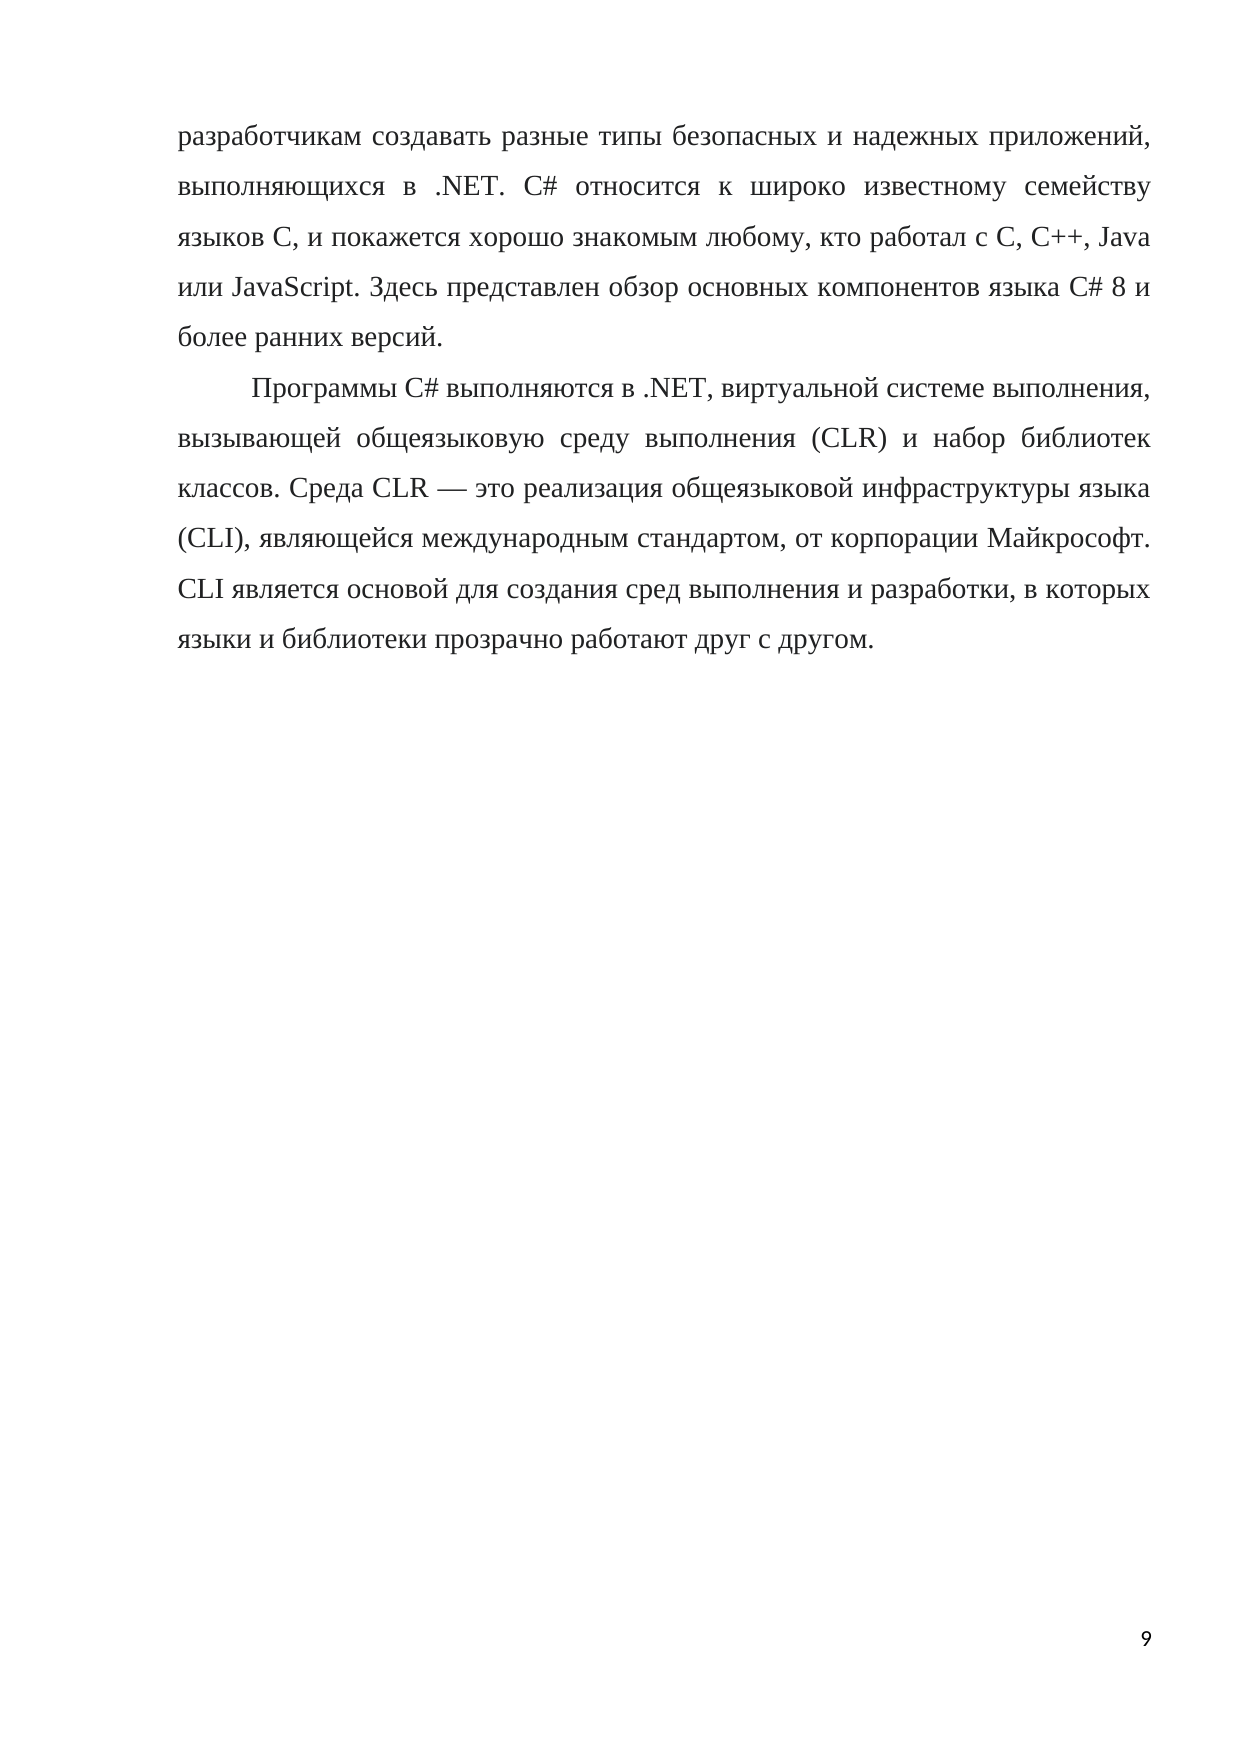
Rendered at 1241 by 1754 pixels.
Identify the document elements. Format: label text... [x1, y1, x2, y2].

text Программы C# выполняются в .NET, виртуальной системе выполнения, вызывающей общеязыковую среду выполнения (CLR) и набор библиотек классов. Среда CLR — это реализация общеязыковой инфраструктуры языка (CLI), являющейся международным стандартом, от корпорации Майкрософт. CLI является основой для создания сред выполнения и разработки, в которых языки и библиотеки прозрачно работают друг с другом. [177, 370, 1152, 655]
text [177, 118, 1152, 353]
